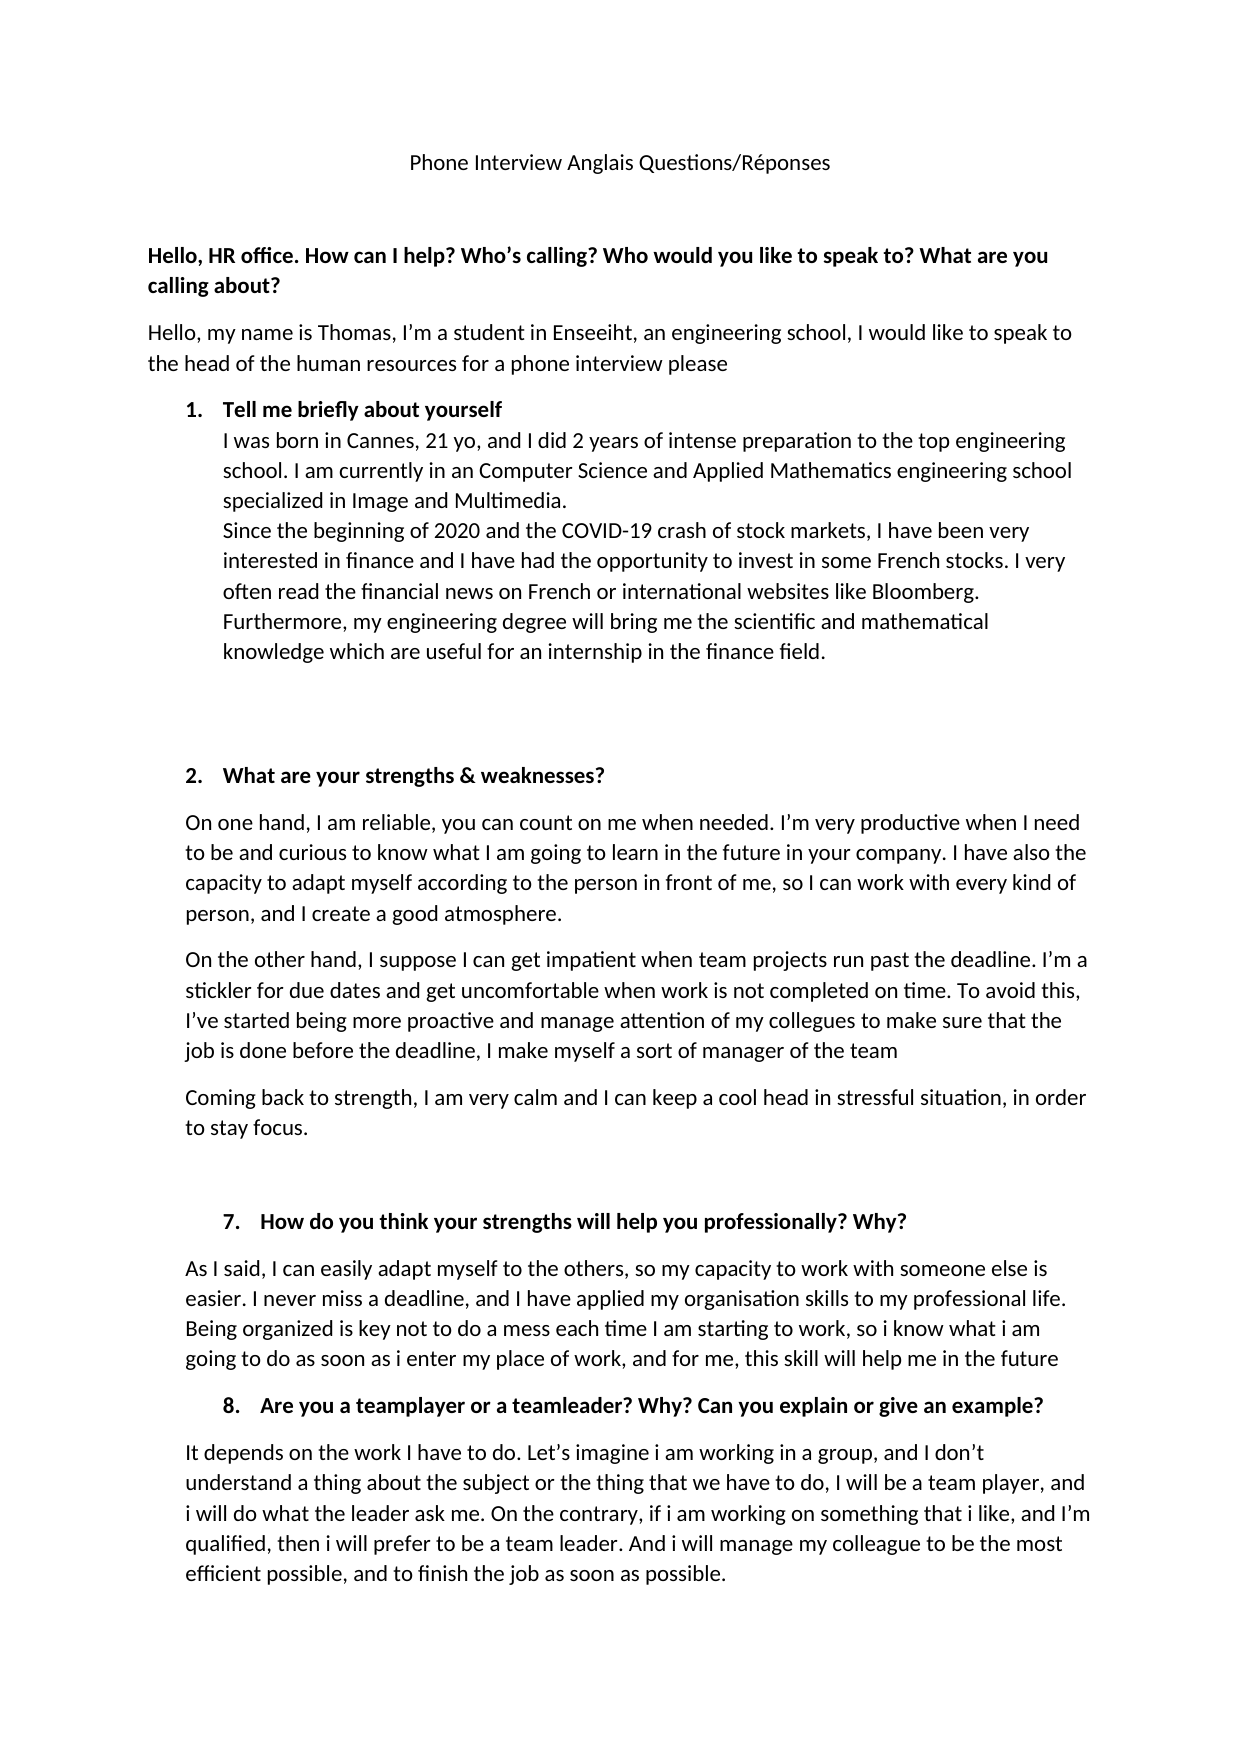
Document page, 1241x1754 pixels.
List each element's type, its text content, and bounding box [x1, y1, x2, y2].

list Are you a teamplayer or a teamleader? Why? Can you explain or give an example? [223, 1391, 1093, 1419]
text It depends on the work I have to do. Let’s imagine i am working in a group, and I don’t understand a thing about the subject or the thing that we have to do, I will be a team player, and i will do what the leader ask me. On the contrary, if i am working on something that i like, and I’m qualified, then i will prefer to be a team leader. And i will manage my colleague to be the most efficient possible, and to finish the job as soon as possible. [185, 1438, 1093, 1587]
list Since the beginning of 2020 and the COVID-19 crash of stock markets, I have been very interested in finance and I have had the opportunity to invest in some French stocks. I very often read the financial news on French or international websites like Bloomberg. Furthermore, my engineering degree will bring me the scientific and mathematical knowledge which are useful for an internship in the finance field. [223, 516, 1093, 665]
list What are your strengths & weaknesses? [185, 761, 1093, 789]
text Coming back to strength, I am very calm and I can keep a cool head in stressful situation, in order to stay focus. [185, 1083, 1093, 1141]
list I was born in Cannes, 21 yo, and I did 2 years of intense preparation to the top engineering school. I am currently in an Computer Science and Applied Mathematics engineering school specialized in Image and Multimedia. [223, 426, 1093, 514]
text On the other hand, I suppose I can get impatient when team projects run past the deadline. I’m a stickler for due dates and get uncomfortable when work is not completed on time. To avoid this, I’ve started being more proactive and manage attention of my collegues to make sure that the job is done before the deadline, I make myself a sort of manager of the team [185, 946, 1093, 1064]
list How do you think your strengths will help you professionally? Why? [223, 1207, 1093, 1235]
list Tell me briefly about yourself [185, 396, 1093, 423]
text Hello, HR office. How can I help? Who’s calling? Who would you like to speak to? What are you calling about? [148, 241, 1093, 299]
text On one hand, I am reliable, you can count on me when needed. I’m very productive when I need to be and curious to know what I am going to learn in the future in your company. I have also the capacity to adapt myself according to the person in front of me, so I can work with every kind of person, and I create a good atmosphere. [185, 808, 1093, 927]
text As I said, I can easily adapt myself to the others, so my capacity to work with someone else is easier. I never miss a deadline, and I have applied my organisation skills to my professional life. Being organized is key not to do a mess each time I am starting to work, so i know what i am going to do as soon as i enter my place of work, and for me, this skill will help me in the future [185, 1254, 1093, 1372]
text Phone Interview Anglais Questions/Réponses [148, 148, 1093, 176]
text Hello, my name is Thomas, I’m a student in Enseeiht, an engineering school, I would like to speak to the head of the human resources for a phone interview please [148, 318, 1093, 377]
